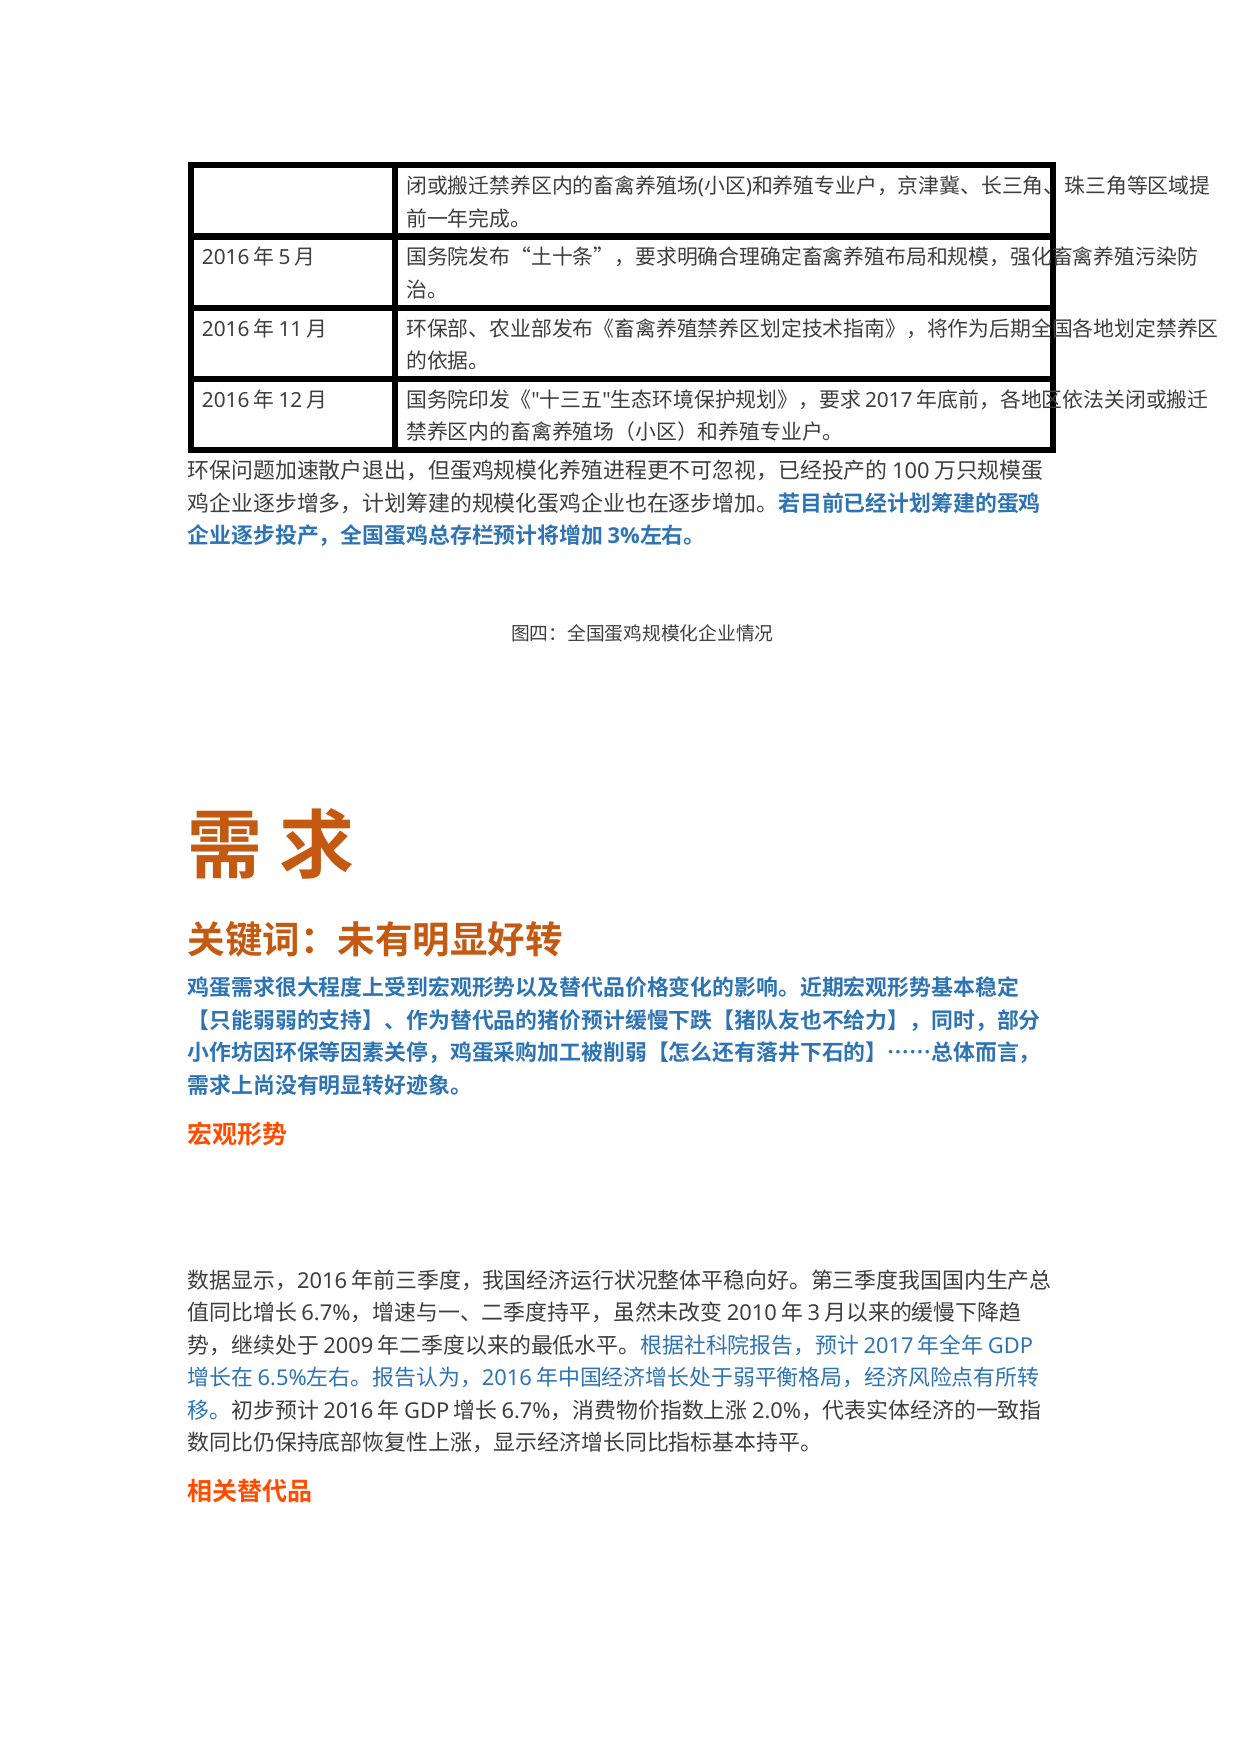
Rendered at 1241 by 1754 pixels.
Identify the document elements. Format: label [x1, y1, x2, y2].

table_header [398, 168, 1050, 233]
table_header [188, 453, 1053, 1587]
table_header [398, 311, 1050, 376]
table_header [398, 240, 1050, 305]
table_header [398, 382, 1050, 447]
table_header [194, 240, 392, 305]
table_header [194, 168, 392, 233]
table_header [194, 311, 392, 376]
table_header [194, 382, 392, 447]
